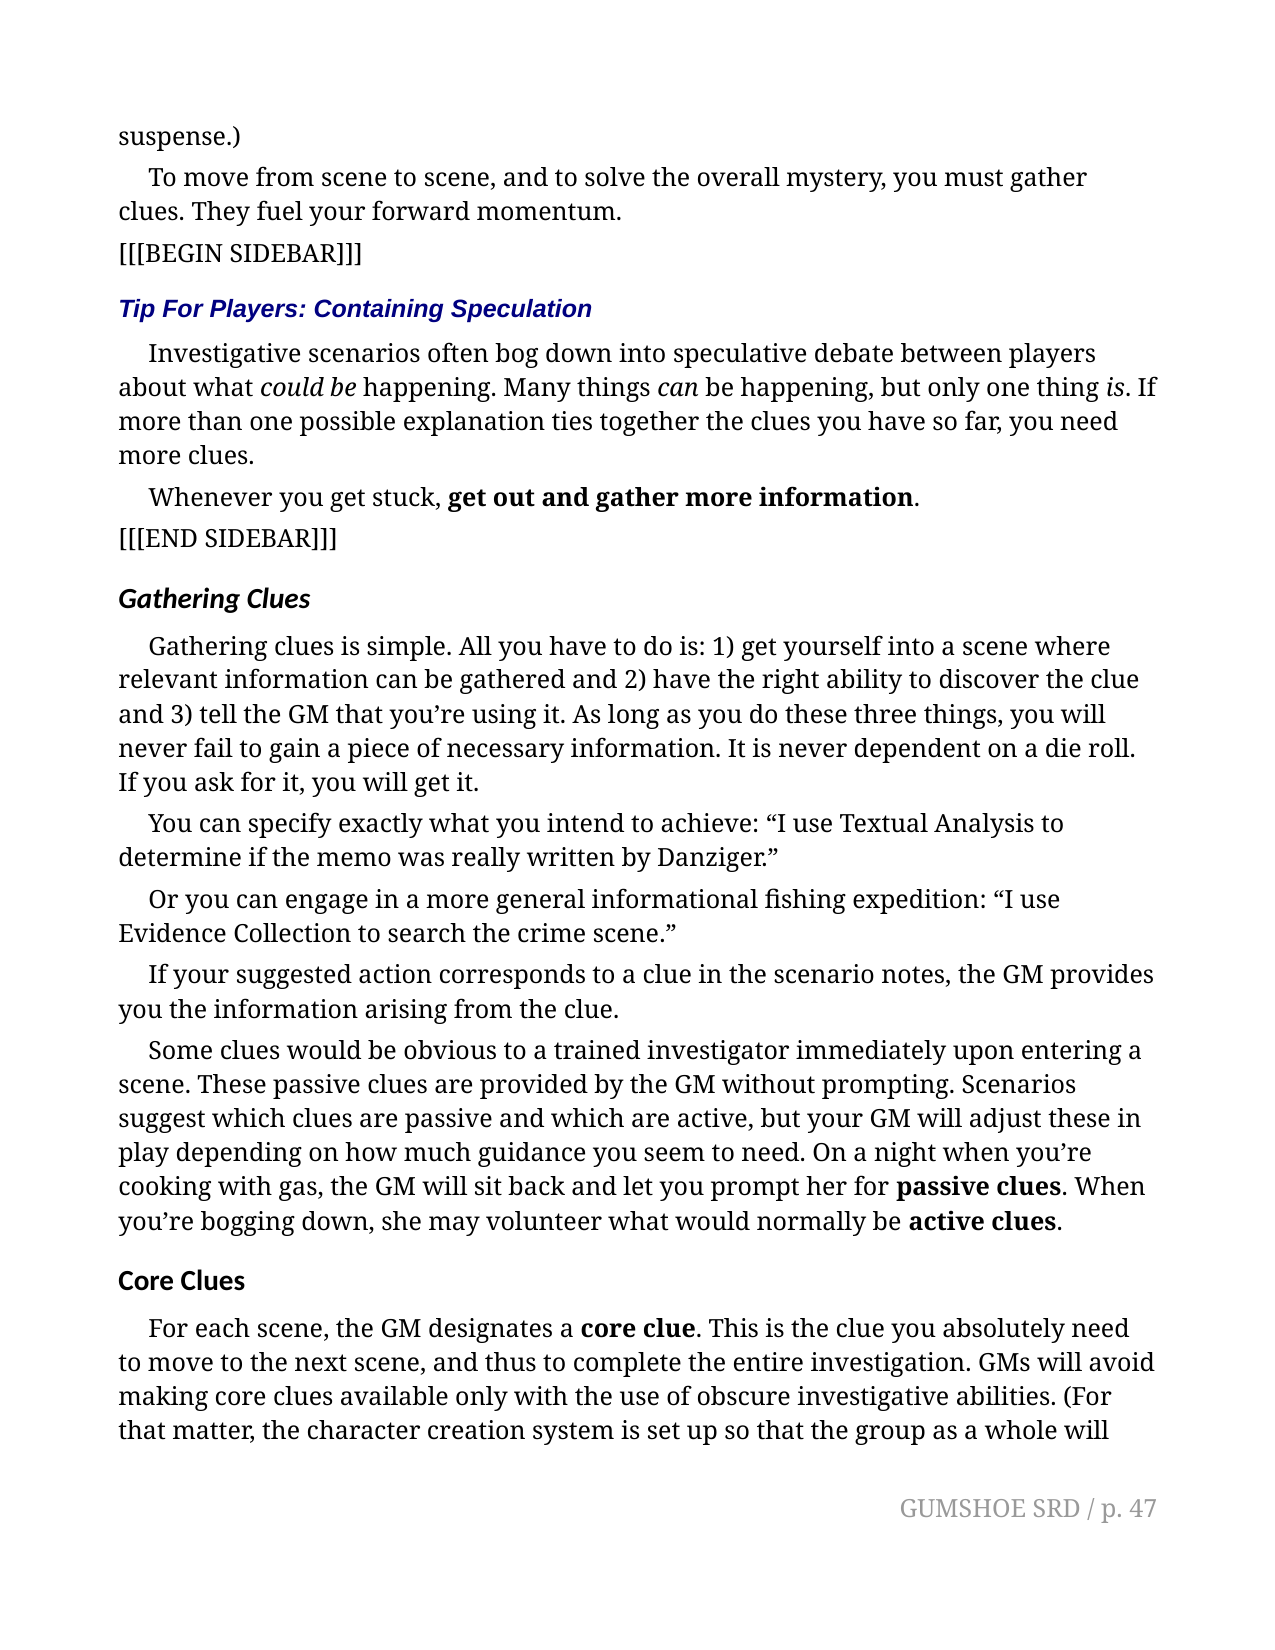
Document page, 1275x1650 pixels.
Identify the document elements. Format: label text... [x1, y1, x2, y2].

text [118, 118, 1157, 152]
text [118, 1310, 1157, 1447]
text If your suggested action corresponds to a clue in the scenario notes, the GM provides you the information arising from the clue. [118, 957, 1157, 1025]
subtitle Core Clues [118, 1262, 1157, 1298]
text [[[END SIDEBAR]]] [118, 521, 1157, 555]
text Or you can engage in a more general informational fishing expedition: “I use Evidence Collection to search the crime scene.” [118, 882, 1157, 950]
text [[[BEGIN SIDEBAR]]] [118, 235, 1157, 269]
subtitle Gathering Clues [118, 580, 1157, 616]
text Tip For Players: Containing Speculation [118, 294, 1157, 323]
text Whenever you get stuck, get out and gather more information. [118, 479, 1157, 513]
text Investigative scenarios often bog down into speculative debate between players about what could be happening. Many things can be happening, but only one thing is. If more than one possible explanation ties together the clues you have so far, you need more clues. [118, 336, 1157, 472]
text To move from scene to scene, and to solve the overall mystery, you must gather clues. They fuel your forward momentum. [118, 160, 1157, 228]
text You can specify exactly what you intend to achieve: “I use Textual Analysis to determine if the memo was really written by Danziger.” [118, 806, 1157, 874]
text Gathering clues is simple. All you have to do is: 1) get yourself into a scene where relevant information can be gathered and 2) have the right ability to discover the clue and 3) tell the GM that you’re using it. As long as you do these three things, you will never fail to gain a piece of necessary information. It is never dependent on a die roll. If you ask for it, you will get it. [118, 628, 1157, 798]
